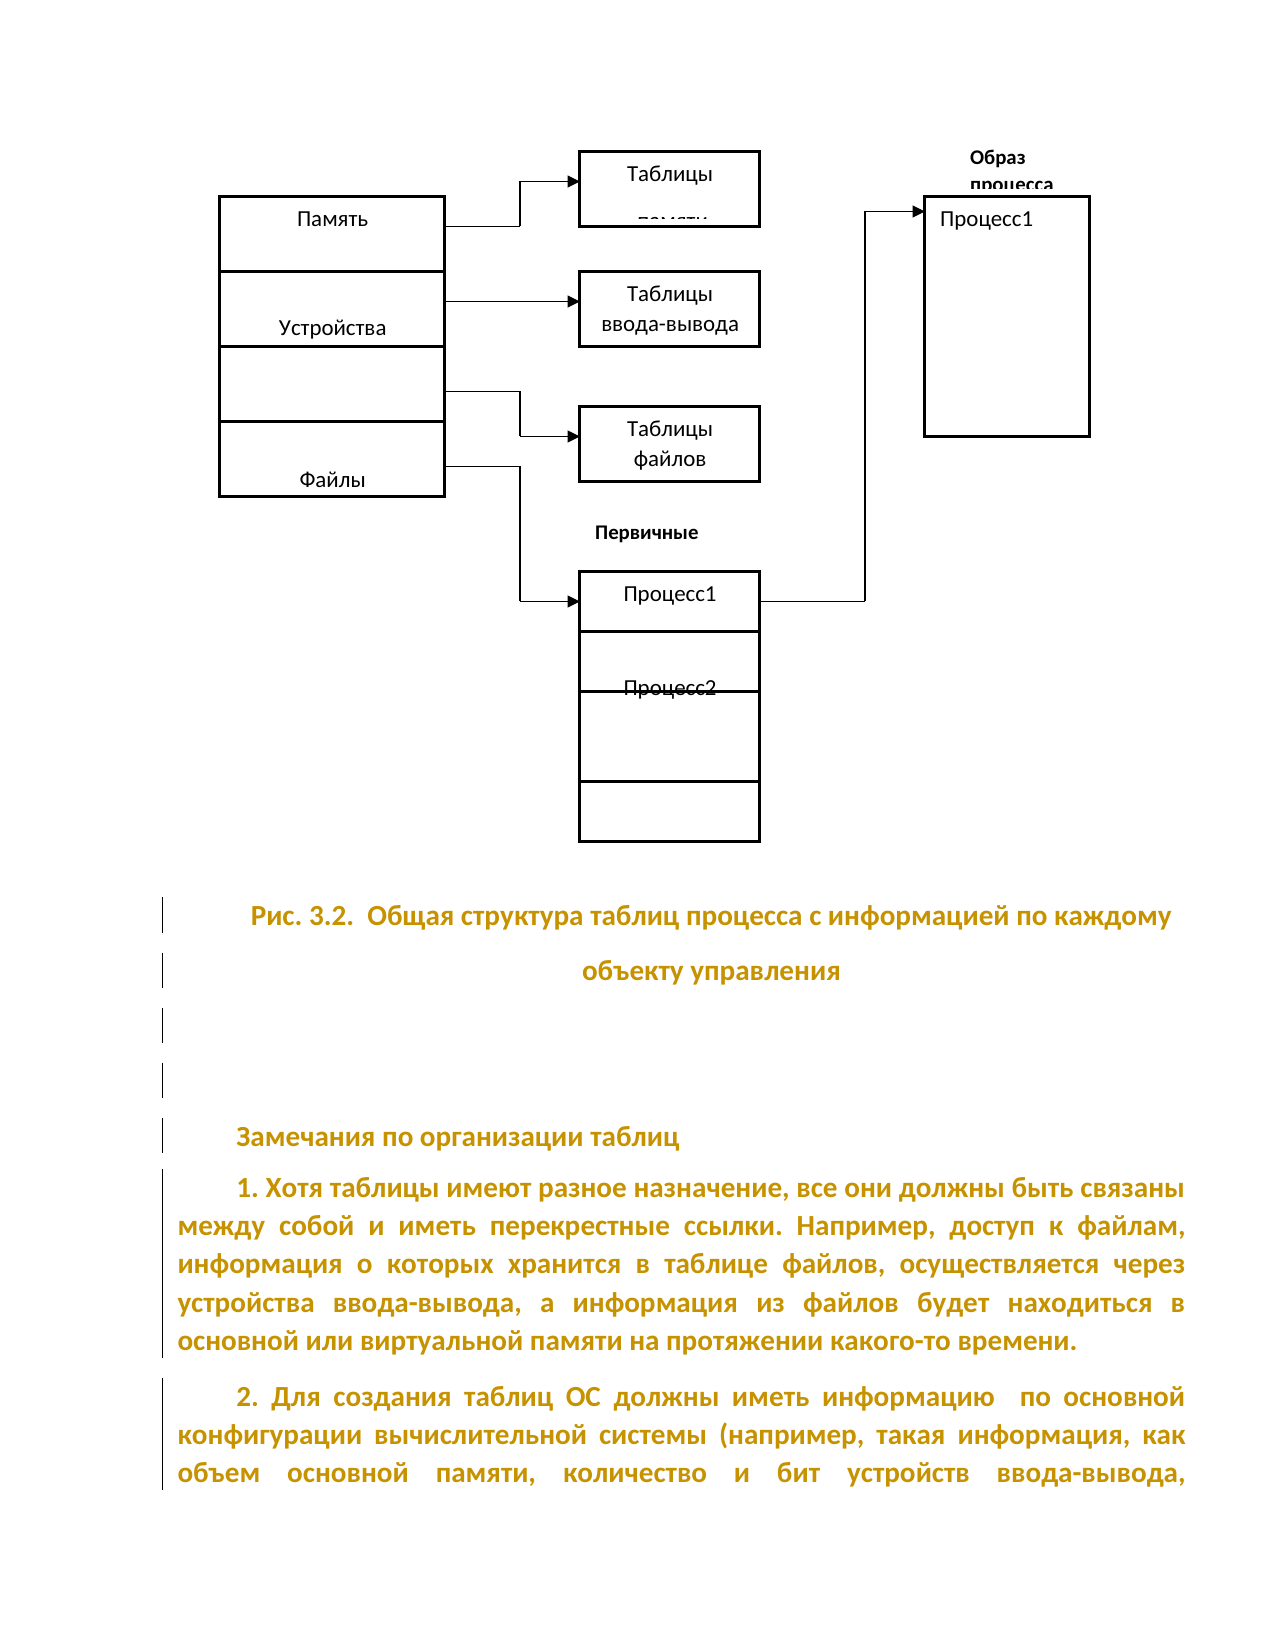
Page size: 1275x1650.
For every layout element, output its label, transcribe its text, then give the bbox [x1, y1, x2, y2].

text Рис. 3.2. Общая структура таблиц процесса с информацией по каждому [177, 897, 1186, 933]
text объекту управления [177, 952, 1186, 988]
text 1. Хотя таблицы имеют разное назначение, все они должны быть связаны между собой и иметь перекрестные ссылки. Например, доступ к файлам, информация о которых хранится в таблице файлов, осуществляется через устройства ввода-вывода, а информация из файлов будет находиться в основной или виртуальной памяти на протяжении какого-то времени. [177, 1169, 1186, 1358]
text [177, 1378, 1186, 1490]
text Замечания по организации таблиц [177, 1118, 1186, 1153]
